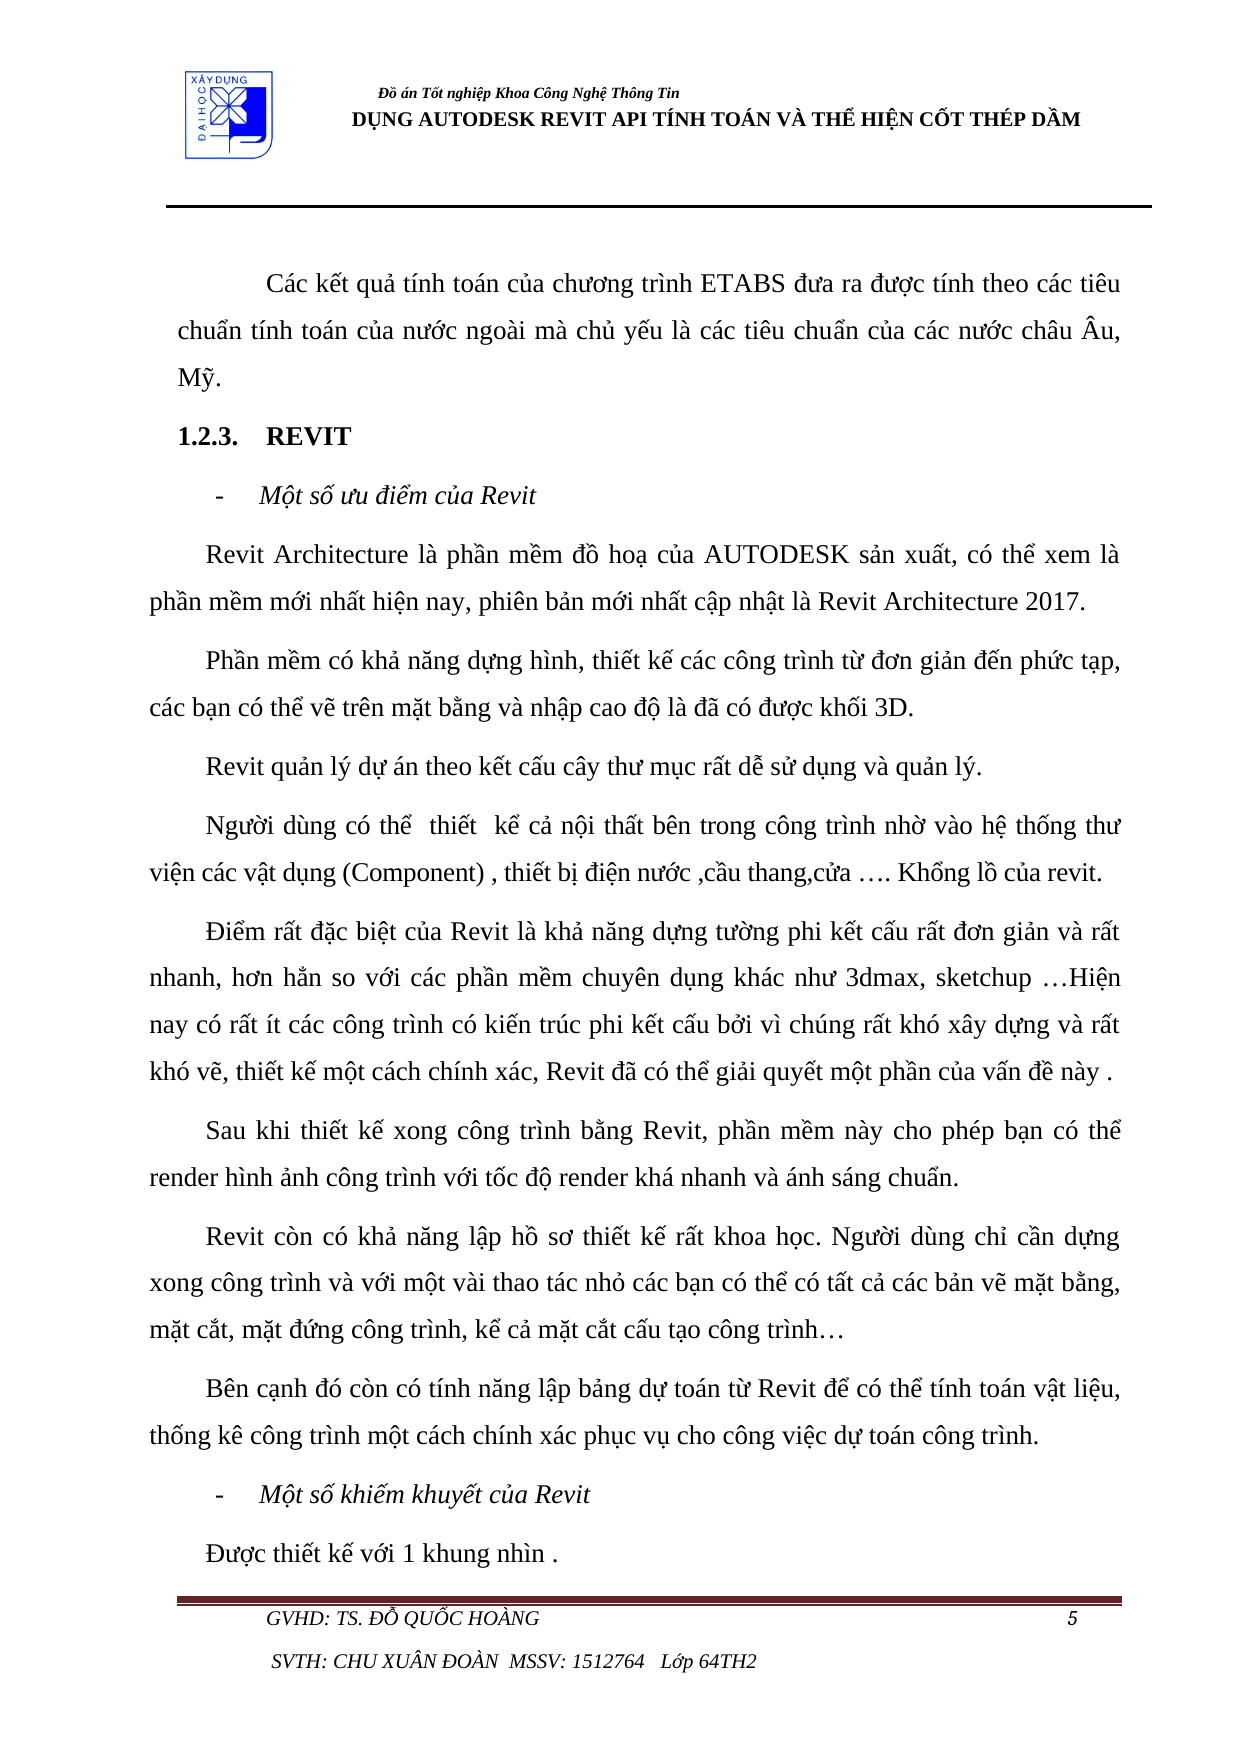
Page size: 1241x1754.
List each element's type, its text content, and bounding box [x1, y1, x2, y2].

text Bên cạnh đó còn có tính năng lập bảng dự toán từ Revit để có thể tính toán vật liệu, thống kê công trình một cách chính xác phục vụ cho công việc dự toán công trình. [149, 1372, 1122, 1450]
text Revit Architecture là phần mềm đồ hoạ của AUTODESK sản xuất, có thể xem là phần mềm mới nhất hiện nay, phiên bản mới nhất cập nhật là Revit Architecture 2017. [149, 538, 1122, 616]
subtitle REVIT [177, 420, 1122, 451]
picture [184, 70, 274, 160]
subtitle Một số ưu điểm của Revit [215, 479, 1122, 510]
subtitle Một số khiếm khuyết của Revit [215, 1478, 1122, 1509]
text Phần mềm có khả năng dựng hình, thiết kế các công trình từ đơn giản đến phức tạp, các bạn có thể vẽ trên mặt bằng và nhập cao độ là đã có được khối 3D. [149, 644, 1122, 722]
text Điểm rất đặc biệt của Revit là khả năng dựng tường phi kết cấu rất đơn giản và rất nhanh, hơn hẳn so với các phần mềm chuyên dụng khác như 3dmax, sketchup …Hiện nay có rất ít các công trình có kiến trúc phi kết cấu bởi vì chúng rất khó xây dựng và rất khó vẽ, thiết kế một cách chính xác, Revit đã có thể giải quyết một phần của vấn đề này . [149, 915, 1122, 1086]
text Người dùng có thể thiết kể cả nội thất bên trong công trình nhờ vào hệ thống thư viện các vật dụng (Component) , thiết bị điện nước ,cầu thang,cửa …. Khổng lồ của revit. [149, 809, 1122, 887]
text Được thiết kế với 1 khung nhìn . [149, 1537, 1122, 1568]
text Sau khi thiết kế xong công trình bằng Revit, phần mềm này cho phép bạn có thể render hình ảnh công trình với tốc độ render khá nhanh và ánh sáng chuẩn. [149, 1114, 1122, 1192]
text Revit quản lý dự án theo kết cấu cây thư mục rất dễ sử dụng và quản lý. [149, 750, 1122, 781]
text Các kết quả tính toán của chương trình ETABS đưa ra được tính theo các tiêu chuẩn tính toán của nước ngoài mà chủ yếu là các tiêu chuẩn của các nước châu Âu, Mỹ. [177, 267, 1122, 392]
text Revit còn có khả năng lập hồ sơ thiết kế rất khoa học. Người dùng chỉ cần dựng xong công trình và với một vài thao tác nhỏ các bạn có thể có tất cả các bản vẽ mặt bằng, mặt cắt, mặt đứng công trình, kể cả mặt cắt cấu tạo công trình… [149, 1220, 1122, 1344]
